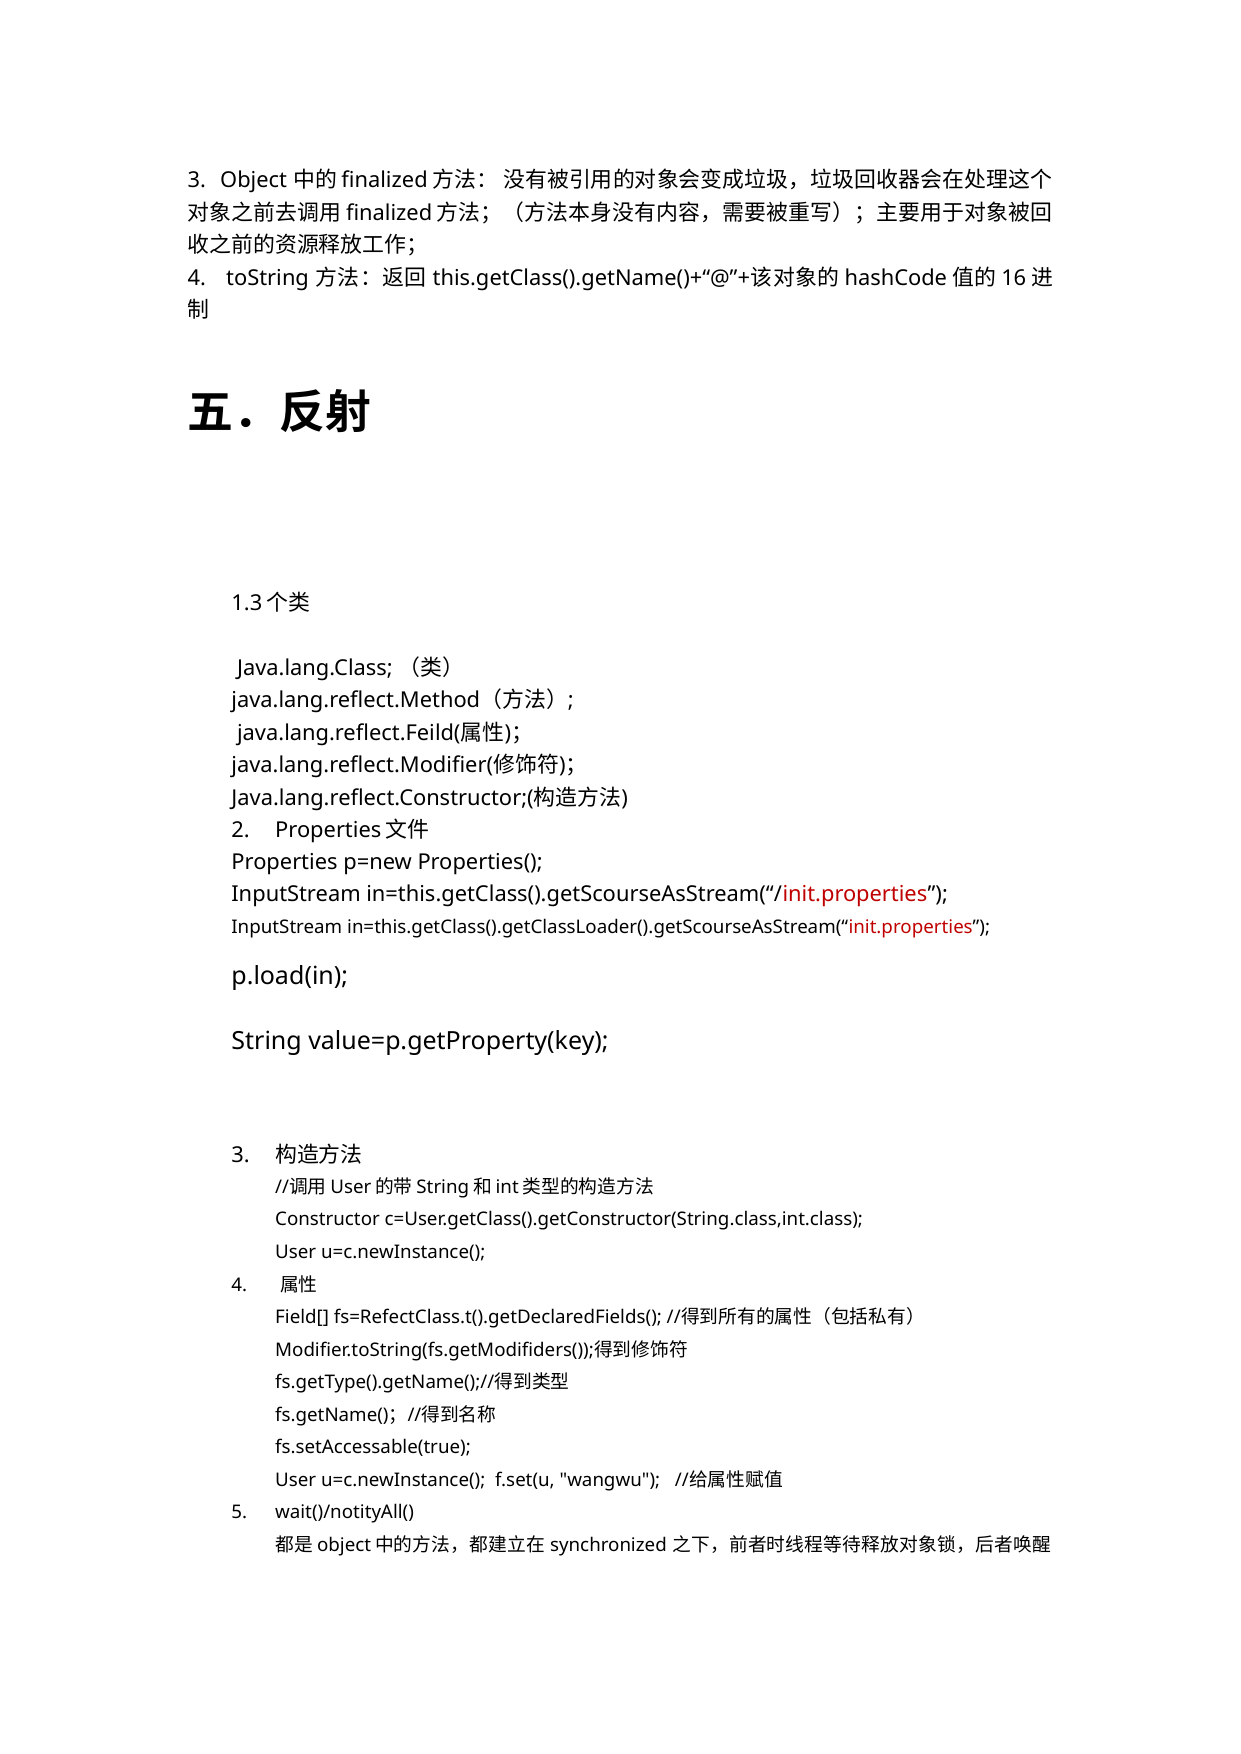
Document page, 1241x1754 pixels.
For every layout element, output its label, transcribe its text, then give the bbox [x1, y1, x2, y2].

text Properties p=new Properties(); [187, 844, 1053, 877]
text String value=p.getProperty(key); [187, 1007, 1053, 1072]
text 都是object中的方法，都建立在synchronized 之下，前者时线程等待释放对象锁，后者唤醒所有等待的线程； [231, 1527, 1053, 1559]
text Java.lang.reflect.Constructor;(构造方法) [187, 779, 1053, 812]
text //调用User的带String和int类型的构造方法 [231, 1169, 1053, 1202]
text Modifier.toString(fs.getModifiders());得到修饰符 [231, 1332, 1053, 1364]
text java.lang.reflect.Modifier(修饰符)； [187, 747, 1053, 779]
text fs.getName()；//得到名称 [231, 1397, 1053, 1429]
text InputStream in=this.getClass().getClassLoader().getScourseAsStream(“init.properties”); [187, 909, 1053, 942]
text fs.getType().getName();//得到类型 [231, 1364, 1053, 1397]
text java.lang.reflect.Method（方法）; [187, 682, 1053, 714]
text java.lang.reflect.Feild(属性)； [187, 714, 1053, 747]
list 构造方法 [187, 1137, 1053, 1169]
subtitle 反射 [187, 360, 1053, 457]
list toString 方法：返回 this.getClass().getName()+“@”+该对象的hashCode值的16进制 [187, 259, 1053, 324]
text Field[] fs=RefectClass.t().getDeclaredFields(); //得到所有的属性（包括私有） [231, 1299, 1053, 1332]
text fs.setAccessable(true); [231, 1429, 1053, 1462]
text Java.lang.Class; （类） [187, 649, 1053, 682]
text User u=c.newInstance(); [231, 1234, 1053, 1267]
list Object 中的finalized方法： 没有被引用的对象会变成垃圾，垃圾回收器会在处理这个对象之前去调用finalized方法；（方法本身没有内容，需要被重写）；主要用于对象被回收之前的资源释放工作； [187, 162, 1053, 259]
text 1.3个类 [187, 584, 1053, 617]
text Constructor c=User.getClass().getConstructor(String.class,int.class); [231, 1202, 1053, 1234]
text InputStream in=this.getClass().getScourseAsStream(“/init.properties”); [187, 877, 1053, 909]
list wait()/notityAll() [187, 1494, 1053, 1527]
list 属性 [187, 1267, 1053, 1299]
text p.load(in); [187, 942, 1053, 1007]
text User u=c.newInstance(); f.set(u, "wangwu"); //给属性赋值 [231, 1462, 1053, 1494]
list Properties文件 [187, 812, 1053, 844]
